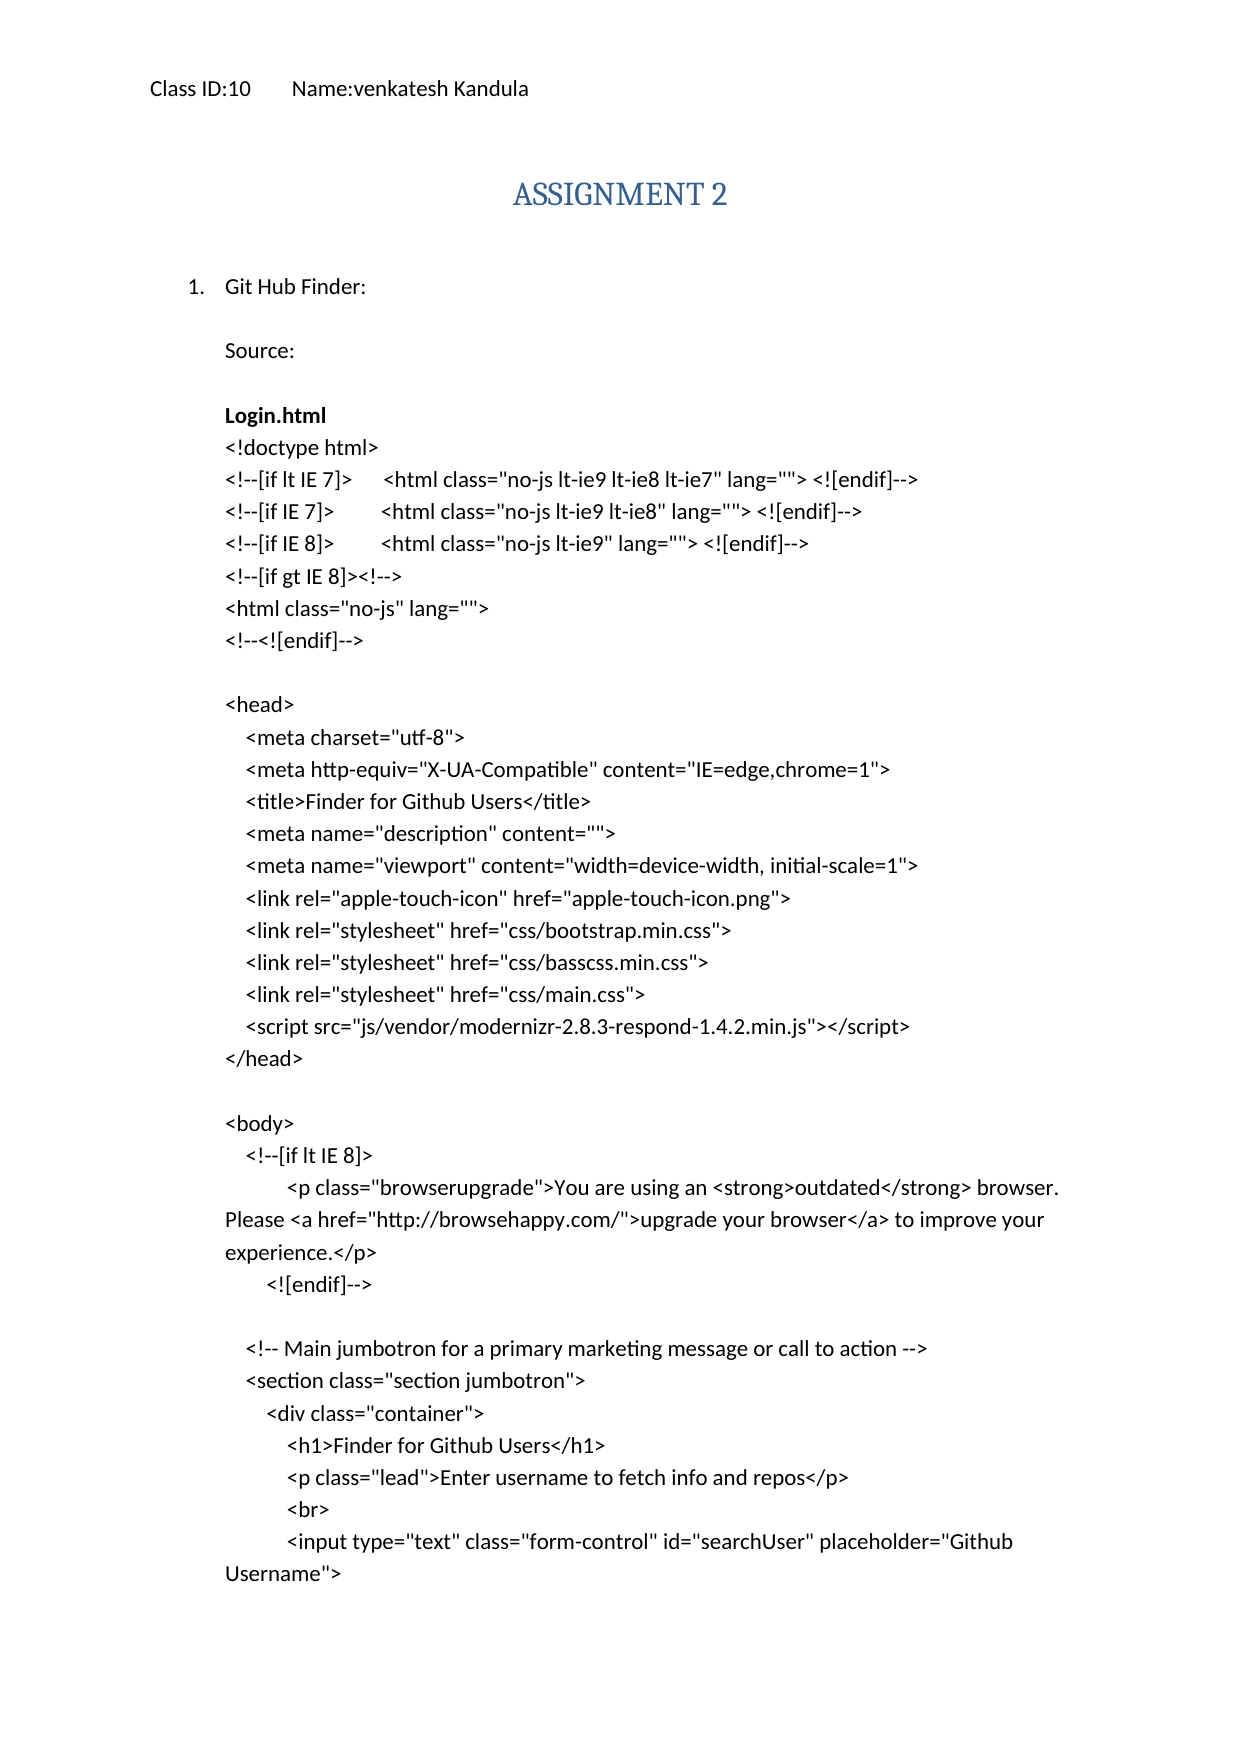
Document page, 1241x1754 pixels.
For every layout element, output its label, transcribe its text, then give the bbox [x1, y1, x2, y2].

list <script src="js/vendor/modernizr-2.8.3-respond-1.4.2.min.js"></script> [225, 1012, 1090, 1040]
list <br> [225, 1495, 1090, 1523]
list <body> [225, 1109, 1090, 1137]
list <link rel="stylesheet" href="css/basscss.min.css"> [225, 948, 1090, 976]
list <!--[if IE 7]> <html class="no-js lt-ie9 lt-ie8" lang=""> <![endif]--> [225, 497, 1090, 525]
list <link rel="apple-touch-icon" href="apple-touch-icon.png"> [225, 884, 1090, 912]
list <input type="text" class="form-control" id="searchUser" placeholder="Github Username"> [225, 1527, 1090, 1588]
list <!-- Main jumbotron for a primary marketing message or call to action --> [225, 1334, 1090, 1362]
list <p class="lead">Enter username to fetch info and repos</p> [225, 1463, 1090, 1491]
list <title>Finder for Github Users</title> [225, 787, 1090, 815]
list Git Hub Finder: [187, 272, 1090, 300]
list </head> [225, 1044, 1090, 1073]
list <!--[if IE 8]> <html class="no-js lt-ie9" lang=""> <![endif]--> [225, 529, 1090, 558]
list Source: [225, 336, 1090, 364]
list <meta charset="utf-8"> [225, 723, 1090, 751]
list <link rel="stylesheet" href="css/main.css"> [225, 980, 1090, 1008]
list <!doctype html> [225, 433, 1090, 461]
list <!--<![endif]--> [225, 626, 1090, 654]
list <div class="container"> [225, 1399, 1090, 1427]
list <html class="no-js" lang=""> [225, 594, 1090, 622]
list <!--[if gt IE 8]><!--> [225, 562, 1090, 590]
list <!--[if lt IE 8]> [225, 1141, 1090, 1169]
list <!--[if lt IE 7]> <html class="no-js lt-ie9 lt-ie8 lt-ie7" lang=""> <![endif]--> [225, 465, 1090, 493]
list <link rel="stylesheet" href="css/bootstrap.min.css"> [225, 916, 1090, 944]
list <section class="section jumbotron"> [225, 1366, 1090, 1394]
list <![endif]--> [225, 1270, 1090, 1298]
list <meta name="description" content=""> [225, 819, 1090, 847]
list Login.html [225, 401, 1090, 429]
list <head> [225, 691, 1090, 718]
subtitle ASSIGNMENT 2 [150, 175, 1090, 213]
list <h1>Finder for Github Users</h1> [225, 1431, 1090, 1459]
list <p class="browserupgrade">You are using an <strong>outdated</strong> browser. Please <a href="http://browsehappy.com/">upgrade your browser</a> to improve your experience.</p> [225, 1173, 1090, 1266]
list <meta name="viewport" content="width=device-width, initial-scale=1"> [225, 851, 1090, 879]
list <meta http-equiv="X-UA-Compatible" content="IE=edge,chrome=1"> [225, 755, 1090, 783]
